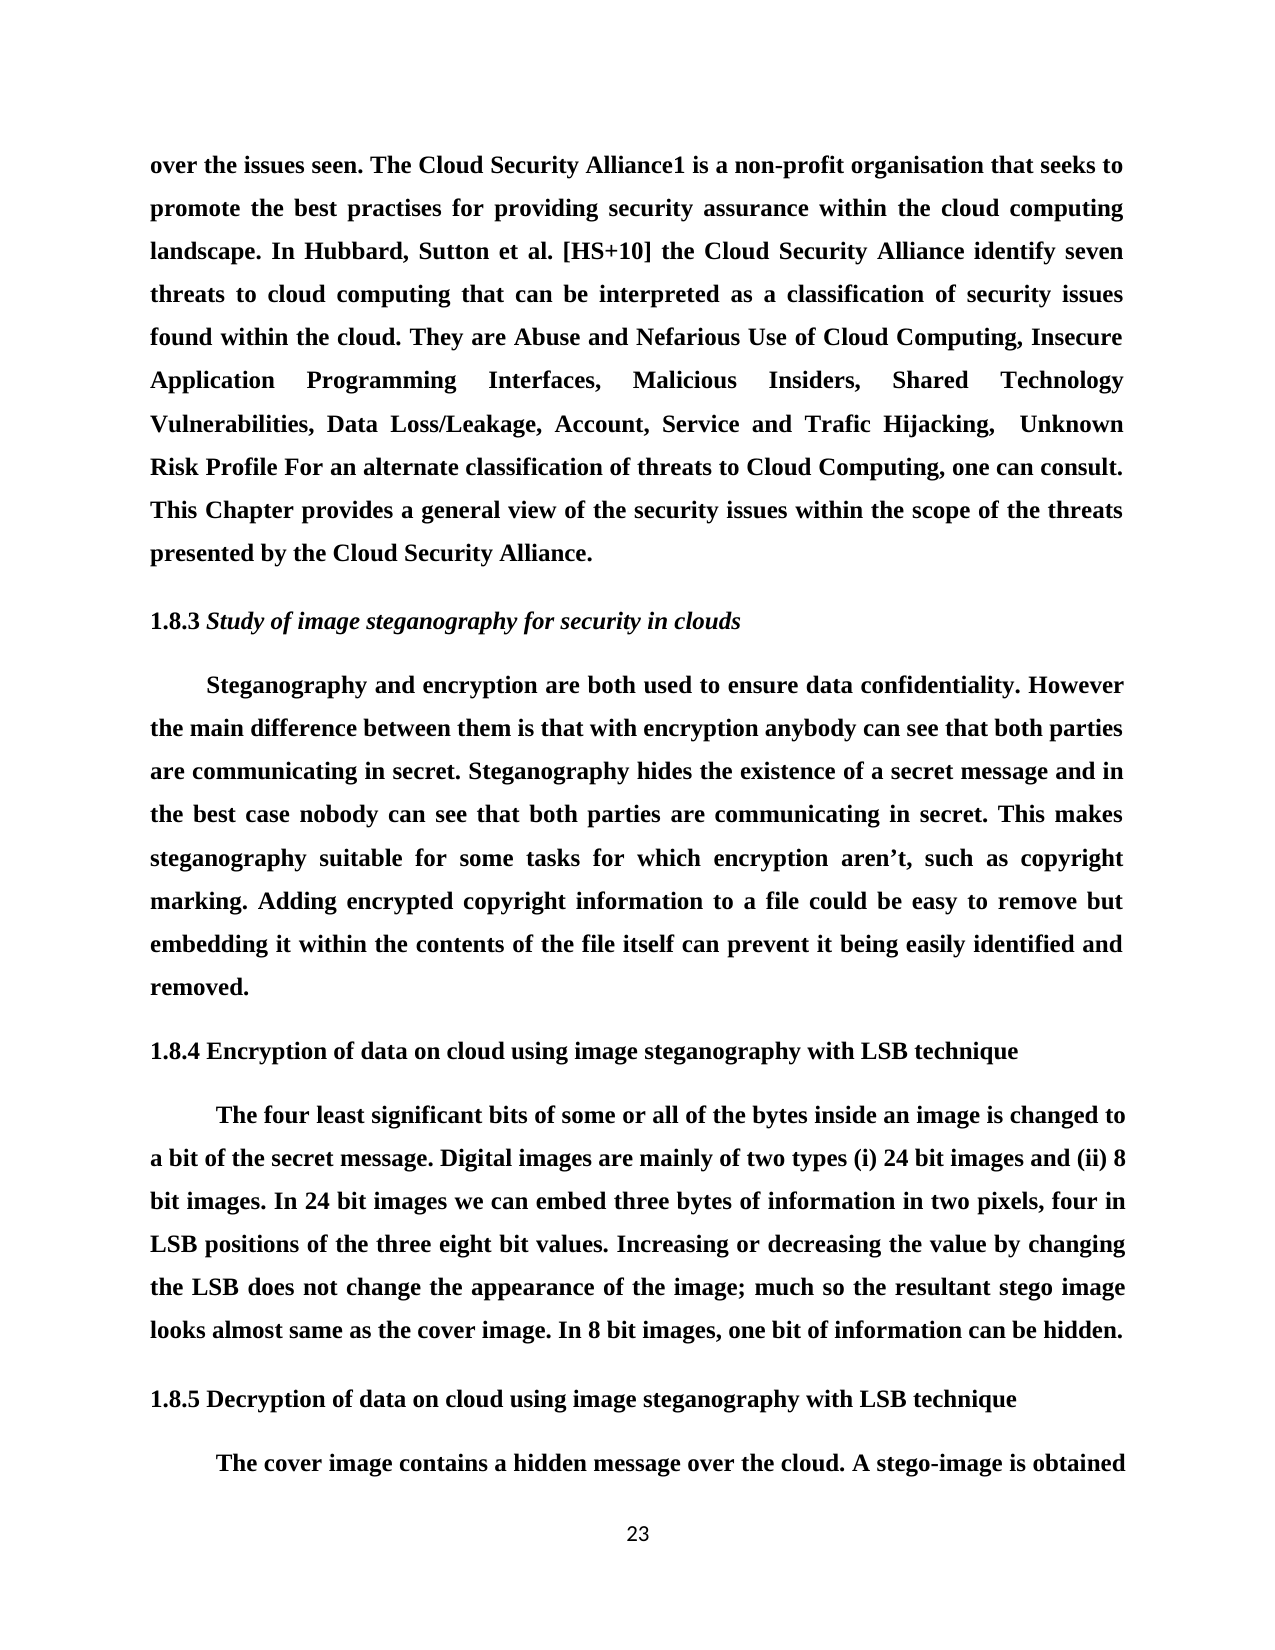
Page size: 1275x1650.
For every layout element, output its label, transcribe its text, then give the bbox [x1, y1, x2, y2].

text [150, 1448, 1127, 1476]
text The four least significant bits of some or all of the bytes inside an image is changed to a bit of the secret message. Digital images are mainly of two types (i) 24 bit images and (ii) 8 bit images. In 24 bit images we can embed three bytes of information in two pixels, four in LSB positions of the three eight bit values. Increasing or decreasing the value by changing the LSB does not change the appearance of the image; much so the resultant stego image looks almost same as the cover image. In 8 bit images, one bit of information can be hidden. [150, 1100, 1127, 1344]
text 1.8.4 Encryption of data on cloud using image steganography with LSB technique [150, 1036, 1125, 1065]
text Steganography and encryption are both used to ensure data confidentiality. However the main difference between them is that with encryption anybody can see that both parties are communicating in secret. Steganography hides the existence of a secret message and in the best case nobody can see that both parties are communicating in secret. This makes steganography suitable for some tasks for which encryption aren’t, such as copyright marking. Adding encrypted copyright information to a file could be easy to remove but embedding it within the contents of the file itself can prevent it being easily identified and removed. [150, 670, 1125, 1001]
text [150, 150, 1125, 567]
text 1.8.5 Decryption of data on cloud using image steganography with LSB technique [150, 1384, 1127, 1412]
text 1.8.3 Study of image steganography for security in clouds [150, 606, 1125, 635]
